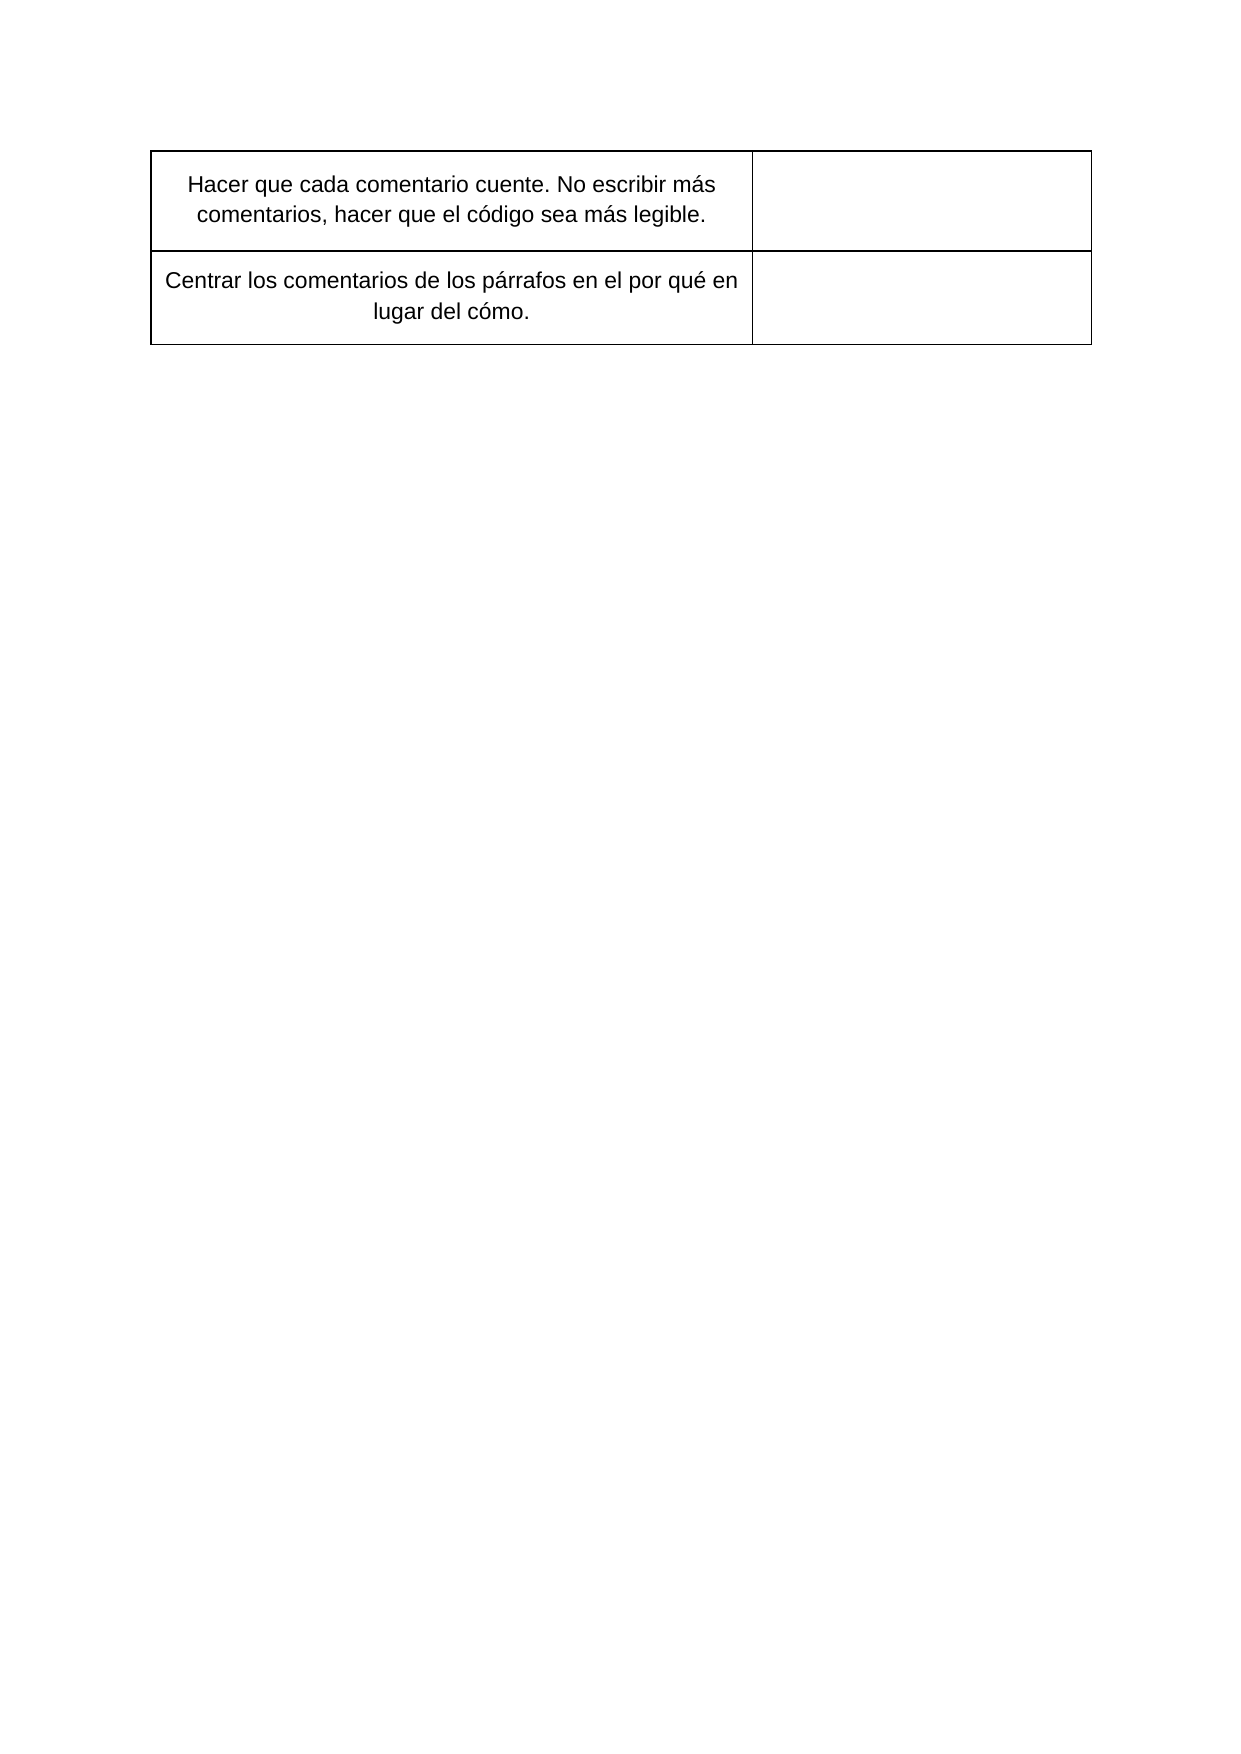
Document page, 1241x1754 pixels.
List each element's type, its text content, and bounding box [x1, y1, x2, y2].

table_cell [753, 252, 1091, 344]
table_cell [753, 152, 1091, 250]
table_cell Hacer que cada comentario cuente. No escribir más comentarios, hacer que el código sea más legible. [152, 152, 752, 250]
table_cell Centrar los comentarios de los párrafos en el por qué en lugar del cómo. [152, 252, 752, 344]
